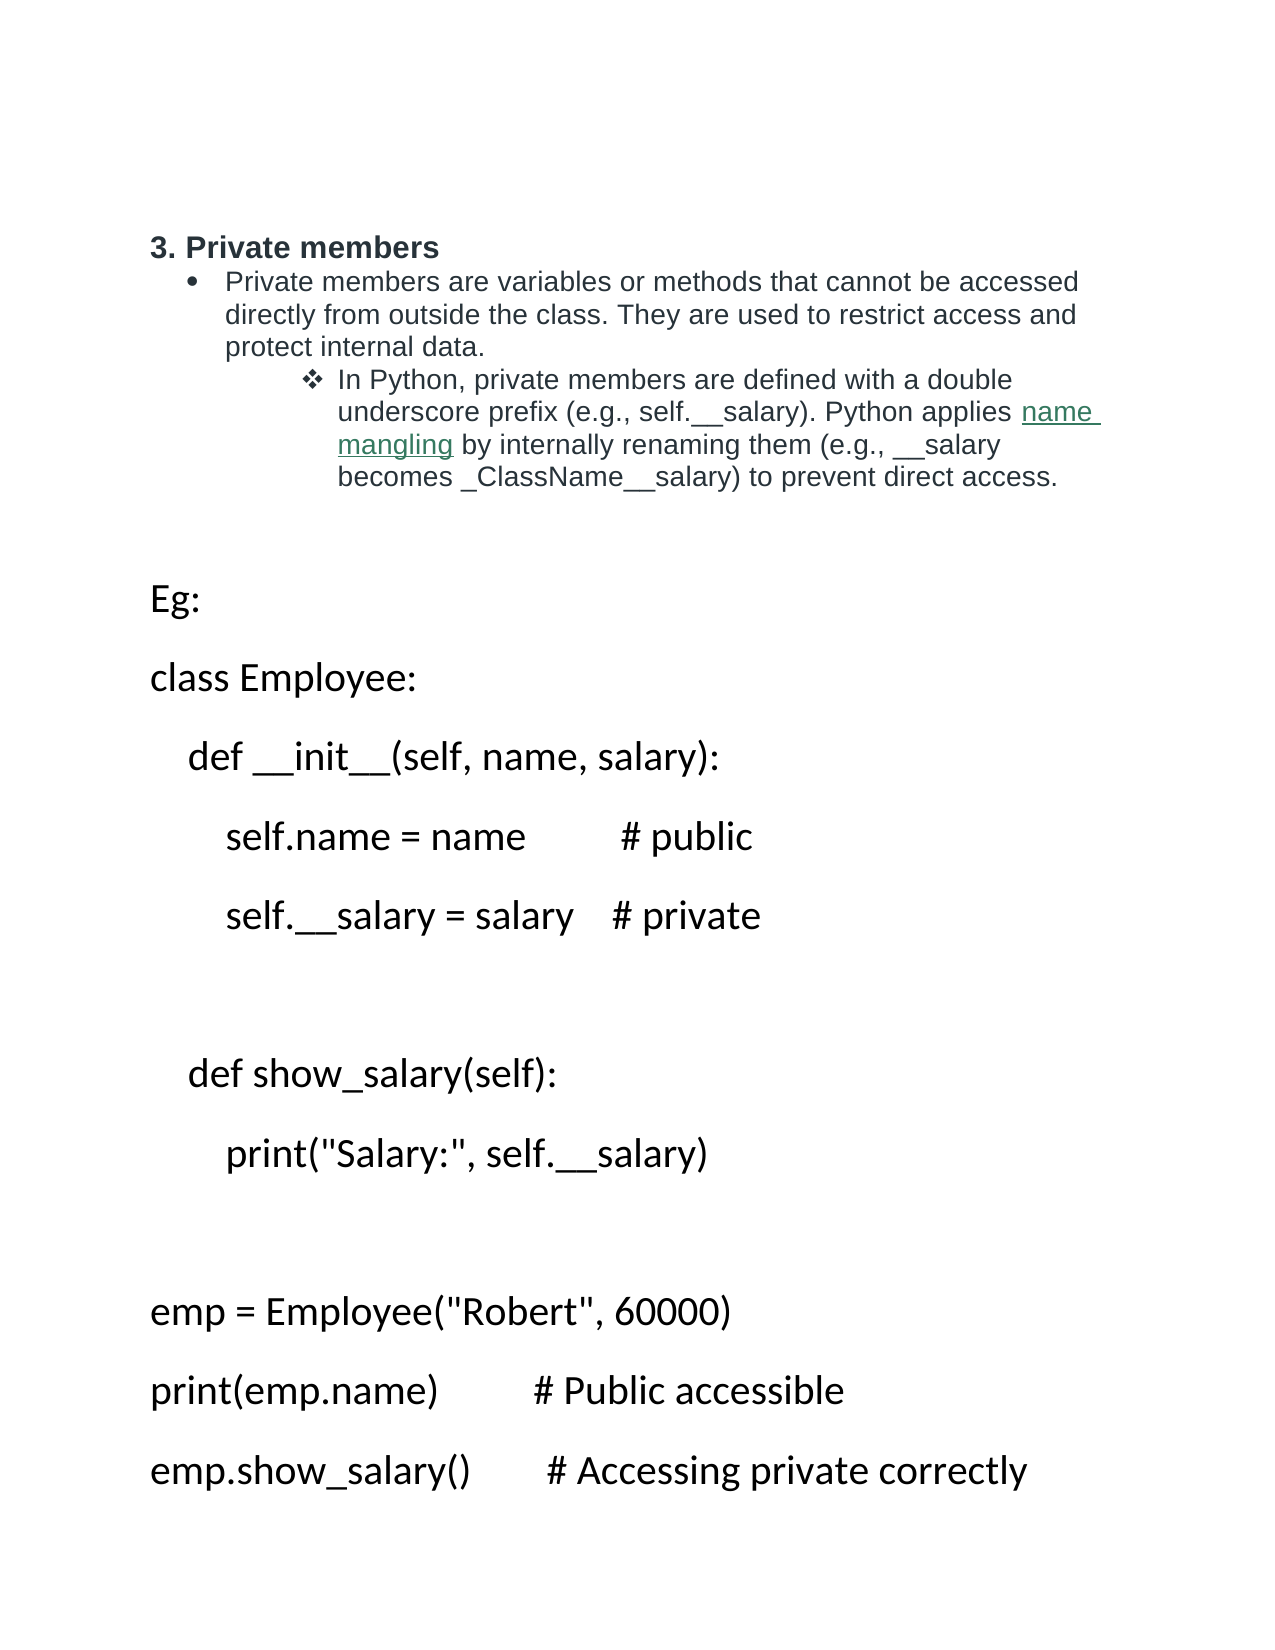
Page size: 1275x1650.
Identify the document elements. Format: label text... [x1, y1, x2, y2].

text print("Salary:", self.__salary) [150, 1127, 1125, 1177]
list Private members are variables or methods that cannot be accessed directly from outside the class. They are used to restrict access and protect internal data. [187, 265, 1125, 363]
text print(emp.name) # Public accessible [150, 1364, 1125, 1415]
text def __init__(self, name, salary): [150, 730, 1125, 781]
text self.__salary = salary # private [150, 889, 1125, 939]
text class Employee: [150, 651, 1125, 702]
list In Python, private members are defined with a double underscore prefix (e.g., self.__salary). Python applies name mangling by internally renaming them (e.g., __salary becomes _ClassName__salary) to prevent direct access. [300, 363, 1125, 492]
text emp.show_salary() # Accessing private correctly [150, 1444, 1125, 1494]
text def show_salary(self): [150, 1047, 1125, 1098]
text emp = Employee("Robert", 60000) [150, 1285, 1125, 1336]
subtitle 3. Private members [150, 229, 1125, 265]
text Eg: [150, 572, 1125, 622]
text self.name = name # public [150, 809, 1125, 860]
